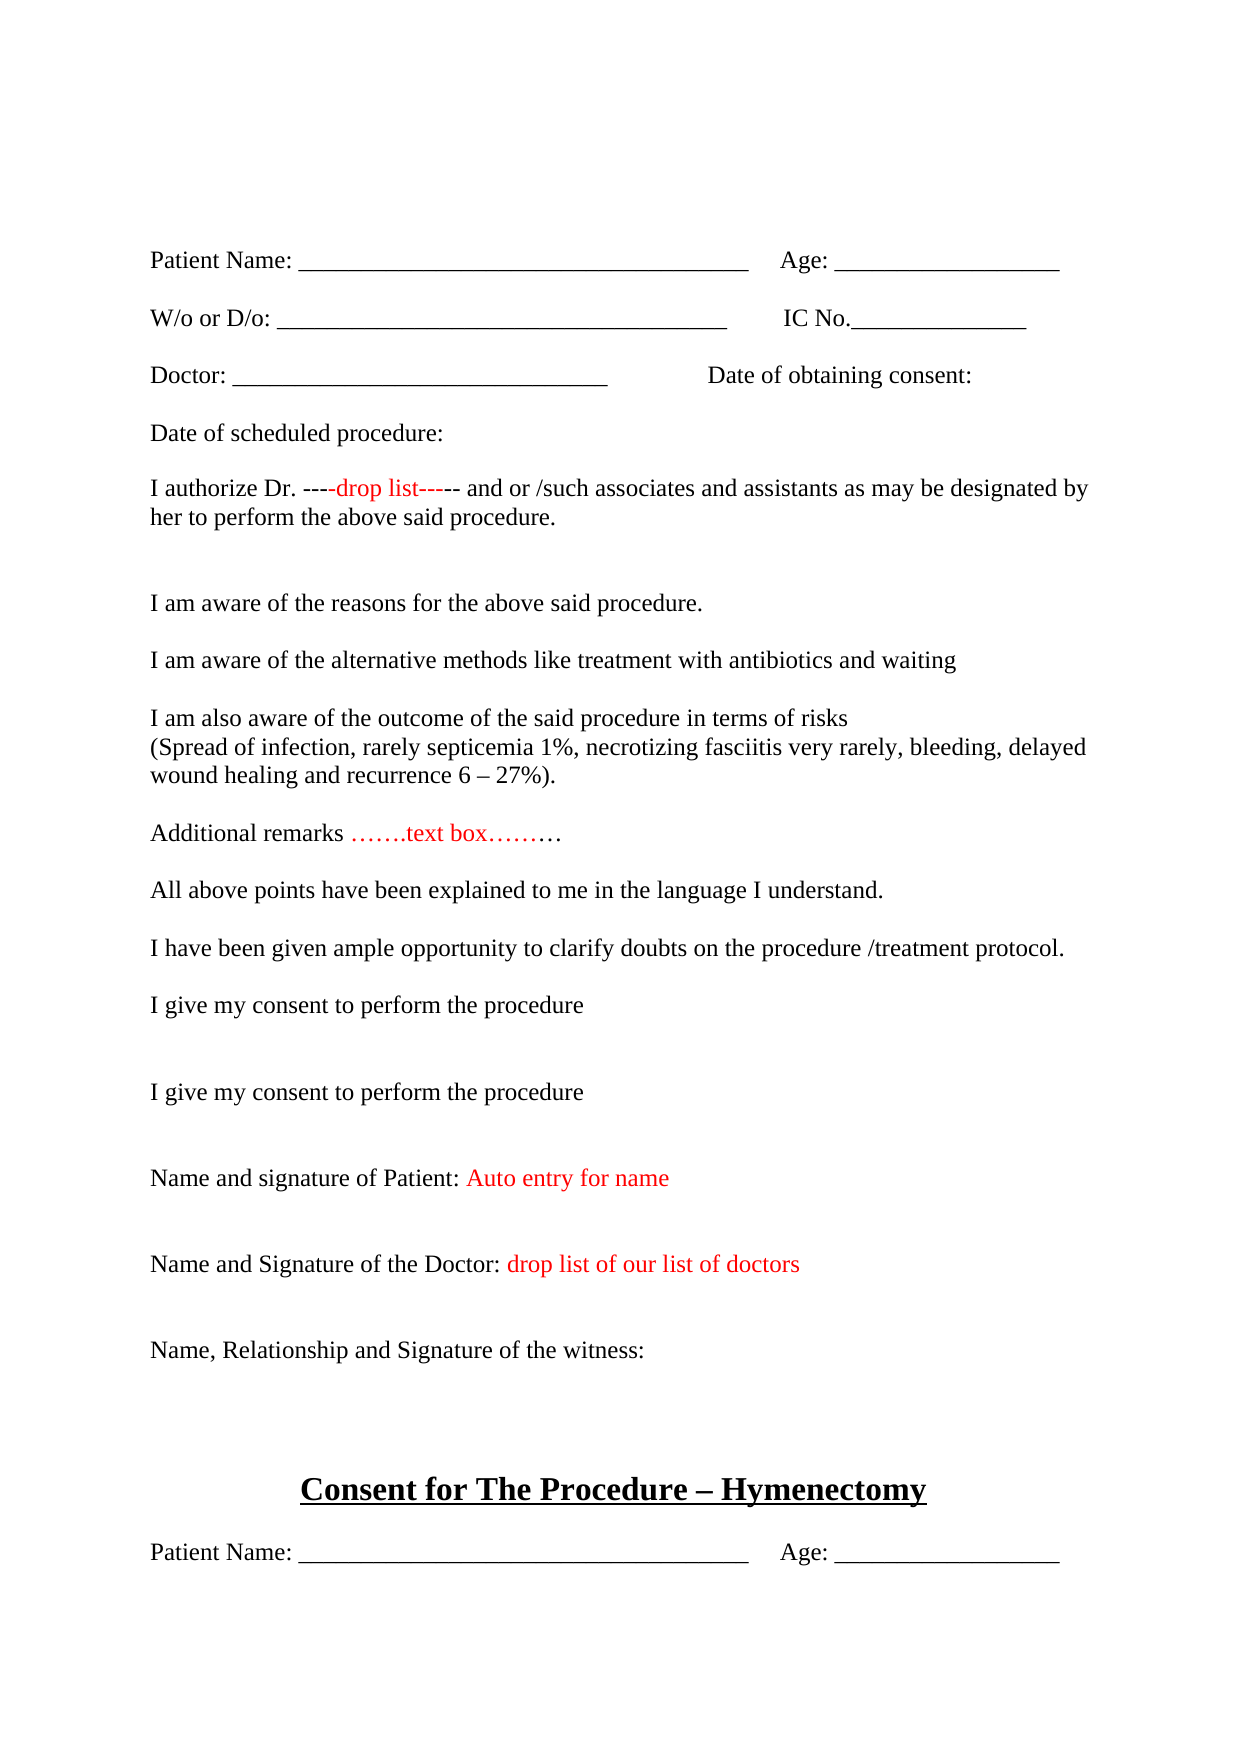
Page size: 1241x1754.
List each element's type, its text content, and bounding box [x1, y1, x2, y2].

text Doctor: ______________________________ Date of obtaining consent: [150, 360, 1090, 389]
text I am also aware of the outcome of the said procedure in terms of risks [150, 703, 1090, 732]
text Additional remarks …….text box……… [150, 818, 1090, 847]
text All above points have been explained to me in the language I understand. [150, 875, 1090, 904]
text Patient Name: ____________________________________ Age: __________________ [150, 1537, 1090, 1565]
text W/o or D/o: ____________________________________ IC No.______________ [150, 303, 1090, 332]
text Patient Name: ____________________________________ Age: __________________ [150, 245, 1090, 274]
text I am aware of the alternative methods like treatment with antibiotics and waiting [150, 645, 1090, 674]
text Date of scheduled procedure: [150, 418, 1090, 447]
text Consent for The Procedure – Hymenectomy [225, 1469, 1090, 1508]
text (Spread of infection, rarely septicemia 1%, necrotizing fasciitis very rarely, bleeding, delayed wound healing and recurrence 6 – 27%). [150, 732, 1090, 789]
text Name and signature of Patient: Auto entry for name [150, 1163, 1090, 1192]
text I have been given ample opportunity to clarify doubts on the procedure /treatment protocol. [150, 933, 1090, 962]
text I am aware of the reasons for the above said procedure. [150, 588, 1090, 617]
text I give my consent to perform the procedure [150, 990, 1090, 1019]
text Name and Signature of the Doctor: drop list of our list of doctors [150, 1249, 1090, 1278]
text I give my consent to perform the procedure [150, 1077, 1090, 1105]
text Name, Relationship and Signature of the witness: [150, 1335, 1090, 1364]
text I authorize Dr. ----drop list----- and or /such associates and assistants as may be designated by her to perform the above said procedure. [150, 473, 1090, 530]
